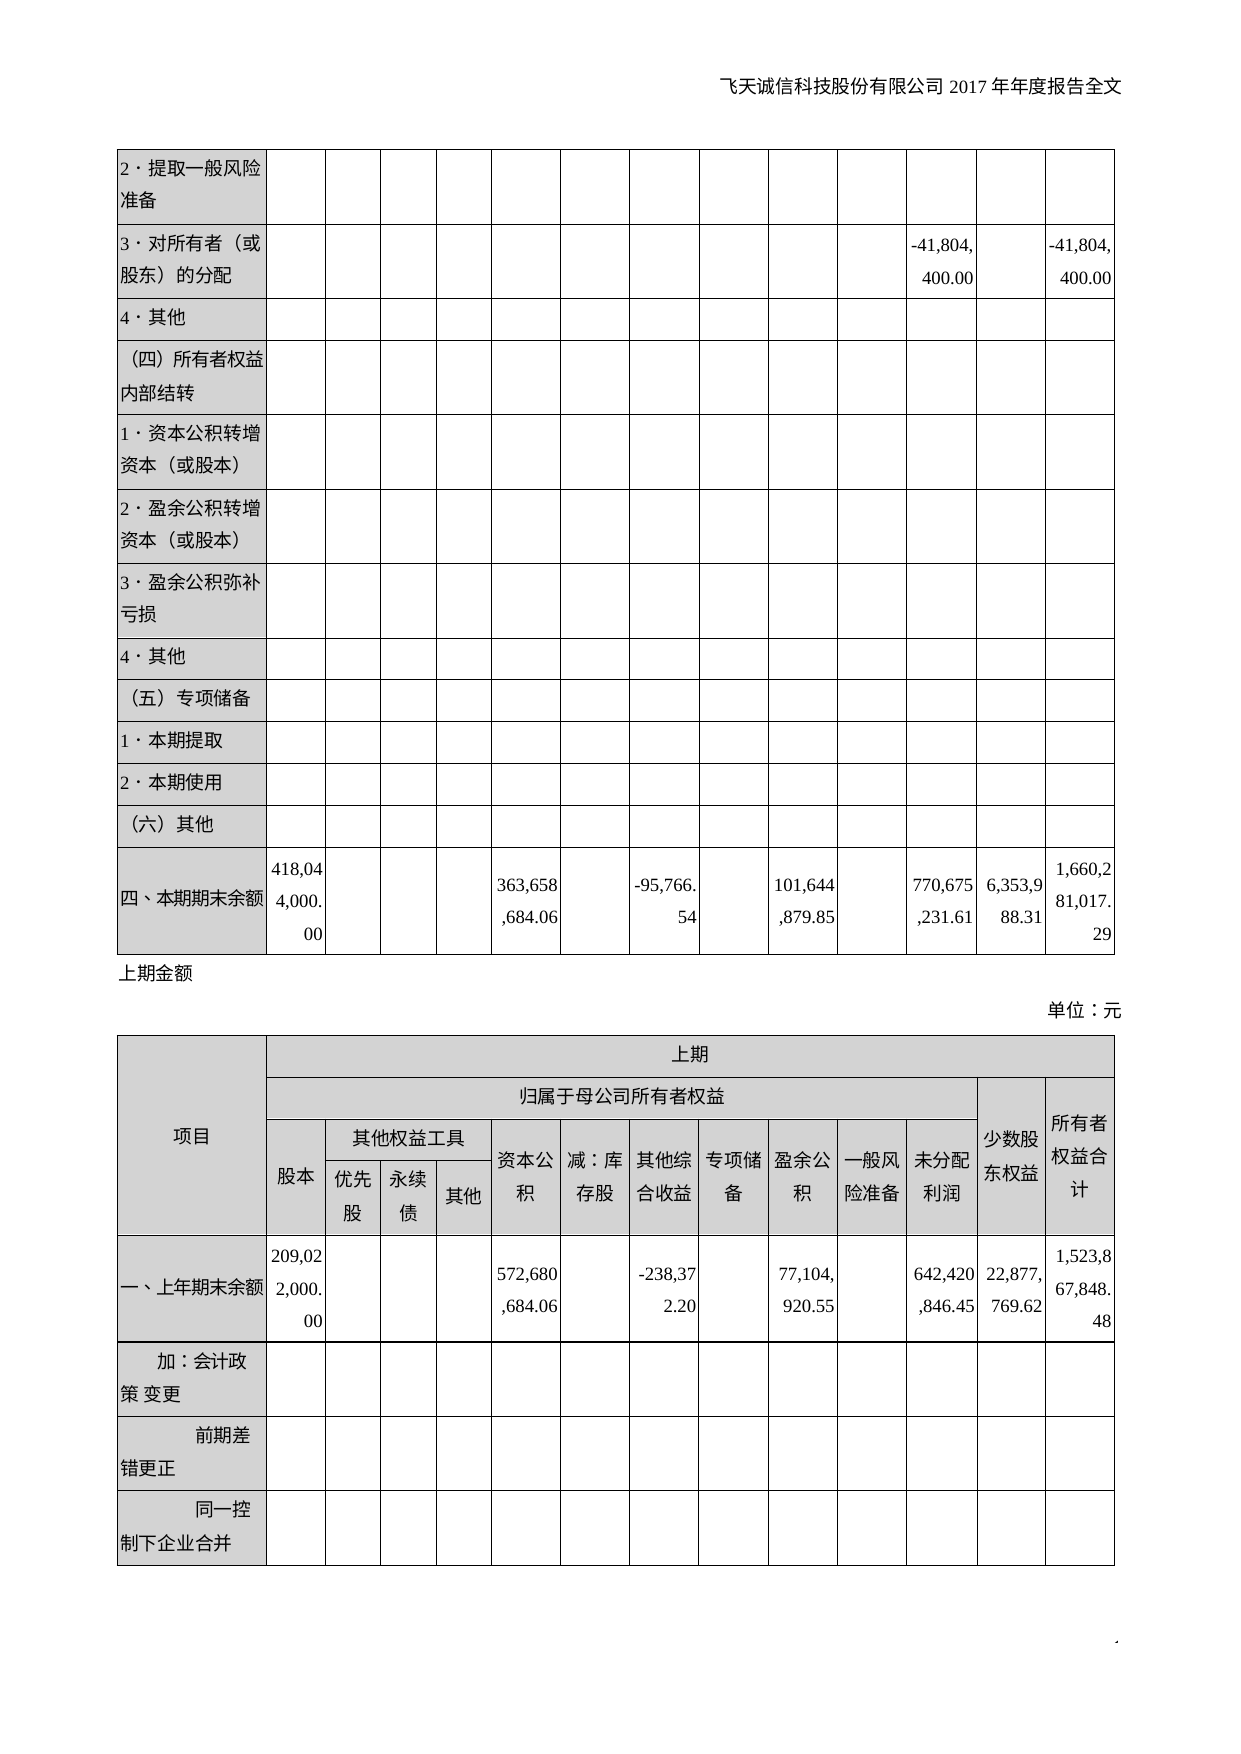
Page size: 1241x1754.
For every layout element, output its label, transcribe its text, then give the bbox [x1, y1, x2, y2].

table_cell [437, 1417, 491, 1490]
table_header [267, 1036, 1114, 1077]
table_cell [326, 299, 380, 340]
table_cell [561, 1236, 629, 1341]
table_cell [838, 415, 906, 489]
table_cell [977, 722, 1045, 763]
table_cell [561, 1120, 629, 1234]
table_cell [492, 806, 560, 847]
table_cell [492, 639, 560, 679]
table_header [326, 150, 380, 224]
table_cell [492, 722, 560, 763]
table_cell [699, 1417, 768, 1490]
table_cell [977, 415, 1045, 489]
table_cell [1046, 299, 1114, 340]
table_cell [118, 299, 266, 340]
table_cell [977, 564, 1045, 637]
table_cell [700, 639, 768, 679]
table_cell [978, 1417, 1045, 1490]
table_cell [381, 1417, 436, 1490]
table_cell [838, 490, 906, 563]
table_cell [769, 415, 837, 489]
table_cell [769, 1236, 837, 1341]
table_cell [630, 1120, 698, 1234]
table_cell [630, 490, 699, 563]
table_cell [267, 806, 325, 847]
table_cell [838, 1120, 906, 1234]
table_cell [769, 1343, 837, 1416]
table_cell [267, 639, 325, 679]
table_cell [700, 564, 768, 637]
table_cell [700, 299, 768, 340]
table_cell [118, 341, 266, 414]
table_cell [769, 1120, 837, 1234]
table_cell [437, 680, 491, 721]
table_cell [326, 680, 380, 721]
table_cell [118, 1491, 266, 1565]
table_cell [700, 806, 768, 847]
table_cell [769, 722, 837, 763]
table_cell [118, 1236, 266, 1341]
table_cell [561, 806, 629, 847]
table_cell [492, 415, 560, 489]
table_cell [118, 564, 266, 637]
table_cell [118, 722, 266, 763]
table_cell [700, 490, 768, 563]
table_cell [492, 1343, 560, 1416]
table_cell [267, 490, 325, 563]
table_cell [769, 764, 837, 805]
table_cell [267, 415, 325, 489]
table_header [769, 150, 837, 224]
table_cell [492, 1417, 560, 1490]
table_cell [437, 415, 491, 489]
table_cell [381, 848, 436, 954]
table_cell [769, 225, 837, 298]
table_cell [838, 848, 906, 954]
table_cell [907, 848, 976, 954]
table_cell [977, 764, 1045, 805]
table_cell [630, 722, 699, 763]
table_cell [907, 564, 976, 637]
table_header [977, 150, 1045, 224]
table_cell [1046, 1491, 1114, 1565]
text 上期金额 [118, 960, 1138, 986]
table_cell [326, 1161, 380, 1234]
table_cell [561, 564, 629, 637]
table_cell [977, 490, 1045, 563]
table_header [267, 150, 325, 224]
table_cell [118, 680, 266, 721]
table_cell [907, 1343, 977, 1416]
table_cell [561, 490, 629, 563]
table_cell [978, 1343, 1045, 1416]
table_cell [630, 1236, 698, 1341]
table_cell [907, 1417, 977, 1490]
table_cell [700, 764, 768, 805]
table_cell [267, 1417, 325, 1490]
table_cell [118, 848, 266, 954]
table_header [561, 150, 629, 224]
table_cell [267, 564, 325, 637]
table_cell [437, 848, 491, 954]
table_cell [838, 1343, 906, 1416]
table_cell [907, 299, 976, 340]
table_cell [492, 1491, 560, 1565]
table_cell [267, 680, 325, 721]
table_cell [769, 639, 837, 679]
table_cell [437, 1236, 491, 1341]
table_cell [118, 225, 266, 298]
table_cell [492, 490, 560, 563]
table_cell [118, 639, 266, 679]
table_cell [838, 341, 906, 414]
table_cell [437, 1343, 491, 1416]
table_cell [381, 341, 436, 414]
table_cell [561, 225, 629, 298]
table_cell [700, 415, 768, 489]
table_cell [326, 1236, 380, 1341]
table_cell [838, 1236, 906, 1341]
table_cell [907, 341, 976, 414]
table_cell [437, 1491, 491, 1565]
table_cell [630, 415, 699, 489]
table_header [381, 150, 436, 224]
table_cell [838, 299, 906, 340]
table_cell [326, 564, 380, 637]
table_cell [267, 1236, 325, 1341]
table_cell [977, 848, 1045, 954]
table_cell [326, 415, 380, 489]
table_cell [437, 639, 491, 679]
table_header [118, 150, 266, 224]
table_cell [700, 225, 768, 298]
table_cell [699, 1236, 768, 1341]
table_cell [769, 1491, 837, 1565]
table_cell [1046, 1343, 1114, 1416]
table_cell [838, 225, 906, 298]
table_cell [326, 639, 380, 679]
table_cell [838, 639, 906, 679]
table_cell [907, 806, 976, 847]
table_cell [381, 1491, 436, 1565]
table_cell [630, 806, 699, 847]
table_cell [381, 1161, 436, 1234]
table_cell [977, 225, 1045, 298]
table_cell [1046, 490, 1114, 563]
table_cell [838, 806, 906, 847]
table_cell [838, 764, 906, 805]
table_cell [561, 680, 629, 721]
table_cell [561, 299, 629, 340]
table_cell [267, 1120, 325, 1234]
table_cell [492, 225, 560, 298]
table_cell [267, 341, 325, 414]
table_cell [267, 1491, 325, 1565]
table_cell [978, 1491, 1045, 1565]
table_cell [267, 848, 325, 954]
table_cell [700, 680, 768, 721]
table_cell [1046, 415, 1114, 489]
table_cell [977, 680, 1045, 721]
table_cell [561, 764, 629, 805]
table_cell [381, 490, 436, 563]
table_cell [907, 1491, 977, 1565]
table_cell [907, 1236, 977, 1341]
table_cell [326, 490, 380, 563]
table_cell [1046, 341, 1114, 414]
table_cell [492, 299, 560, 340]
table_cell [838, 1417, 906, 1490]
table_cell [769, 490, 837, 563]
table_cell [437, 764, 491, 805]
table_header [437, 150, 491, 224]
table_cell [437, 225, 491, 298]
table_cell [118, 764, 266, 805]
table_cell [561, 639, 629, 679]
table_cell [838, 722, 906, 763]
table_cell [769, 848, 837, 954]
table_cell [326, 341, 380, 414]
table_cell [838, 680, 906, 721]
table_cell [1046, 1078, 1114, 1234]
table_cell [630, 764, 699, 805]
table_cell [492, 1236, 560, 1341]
text 单位：元 [102, 998, 1122, 1023]
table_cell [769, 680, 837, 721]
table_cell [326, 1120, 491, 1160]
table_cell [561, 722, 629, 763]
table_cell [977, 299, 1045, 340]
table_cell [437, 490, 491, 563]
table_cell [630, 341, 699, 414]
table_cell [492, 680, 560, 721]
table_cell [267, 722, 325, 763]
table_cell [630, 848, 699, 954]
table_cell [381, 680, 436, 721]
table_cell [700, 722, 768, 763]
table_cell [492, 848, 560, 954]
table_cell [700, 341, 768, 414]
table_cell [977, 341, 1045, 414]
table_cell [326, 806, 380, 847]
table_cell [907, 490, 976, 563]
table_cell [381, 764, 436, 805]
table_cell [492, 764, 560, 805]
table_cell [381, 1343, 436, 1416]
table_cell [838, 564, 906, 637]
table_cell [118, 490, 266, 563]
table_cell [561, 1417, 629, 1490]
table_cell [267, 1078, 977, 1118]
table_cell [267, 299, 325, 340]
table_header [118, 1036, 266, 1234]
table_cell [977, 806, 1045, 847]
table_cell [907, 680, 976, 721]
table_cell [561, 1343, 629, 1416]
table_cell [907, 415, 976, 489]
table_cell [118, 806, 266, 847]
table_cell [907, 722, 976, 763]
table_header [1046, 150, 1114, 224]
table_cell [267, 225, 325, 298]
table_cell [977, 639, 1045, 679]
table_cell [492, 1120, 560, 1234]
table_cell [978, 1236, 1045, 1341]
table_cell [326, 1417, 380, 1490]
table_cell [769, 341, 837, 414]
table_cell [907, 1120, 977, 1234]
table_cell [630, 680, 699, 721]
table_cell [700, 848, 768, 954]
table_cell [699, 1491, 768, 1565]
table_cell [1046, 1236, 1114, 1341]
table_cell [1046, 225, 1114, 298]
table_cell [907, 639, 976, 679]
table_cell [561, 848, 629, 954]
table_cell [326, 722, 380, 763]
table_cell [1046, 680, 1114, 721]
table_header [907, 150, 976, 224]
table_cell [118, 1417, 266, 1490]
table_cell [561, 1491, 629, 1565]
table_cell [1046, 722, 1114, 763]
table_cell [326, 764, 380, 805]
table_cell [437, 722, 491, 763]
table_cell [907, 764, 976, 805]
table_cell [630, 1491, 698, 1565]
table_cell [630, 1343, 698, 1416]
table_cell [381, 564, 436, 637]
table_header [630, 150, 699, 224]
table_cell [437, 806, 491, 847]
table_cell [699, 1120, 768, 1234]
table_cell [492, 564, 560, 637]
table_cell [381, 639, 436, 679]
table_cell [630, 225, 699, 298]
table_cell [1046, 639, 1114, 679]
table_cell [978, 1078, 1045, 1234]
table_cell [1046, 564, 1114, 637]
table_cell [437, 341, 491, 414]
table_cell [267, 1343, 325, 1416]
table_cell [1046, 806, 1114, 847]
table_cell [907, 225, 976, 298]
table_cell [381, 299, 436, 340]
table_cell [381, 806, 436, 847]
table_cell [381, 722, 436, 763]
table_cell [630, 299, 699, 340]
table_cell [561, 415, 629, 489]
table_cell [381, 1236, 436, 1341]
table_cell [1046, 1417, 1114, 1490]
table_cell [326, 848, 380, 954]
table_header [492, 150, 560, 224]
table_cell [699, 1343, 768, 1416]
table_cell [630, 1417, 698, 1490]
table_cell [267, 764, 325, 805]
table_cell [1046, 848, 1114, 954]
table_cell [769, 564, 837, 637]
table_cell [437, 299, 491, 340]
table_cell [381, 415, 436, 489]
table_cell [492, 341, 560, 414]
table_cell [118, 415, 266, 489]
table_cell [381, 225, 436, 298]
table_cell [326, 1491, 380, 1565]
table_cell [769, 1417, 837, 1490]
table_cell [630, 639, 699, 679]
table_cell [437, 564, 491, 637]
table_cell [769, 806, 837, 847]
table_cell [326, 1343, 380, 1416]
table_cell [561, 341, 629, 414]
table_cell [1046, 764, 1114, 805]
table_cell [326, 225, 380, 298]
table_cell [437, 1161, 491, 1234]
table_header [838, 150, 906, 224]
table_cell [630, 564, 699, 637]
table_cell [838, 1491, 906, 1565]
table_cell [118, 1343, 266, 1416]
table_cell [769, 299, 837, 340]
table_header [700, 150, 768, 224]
